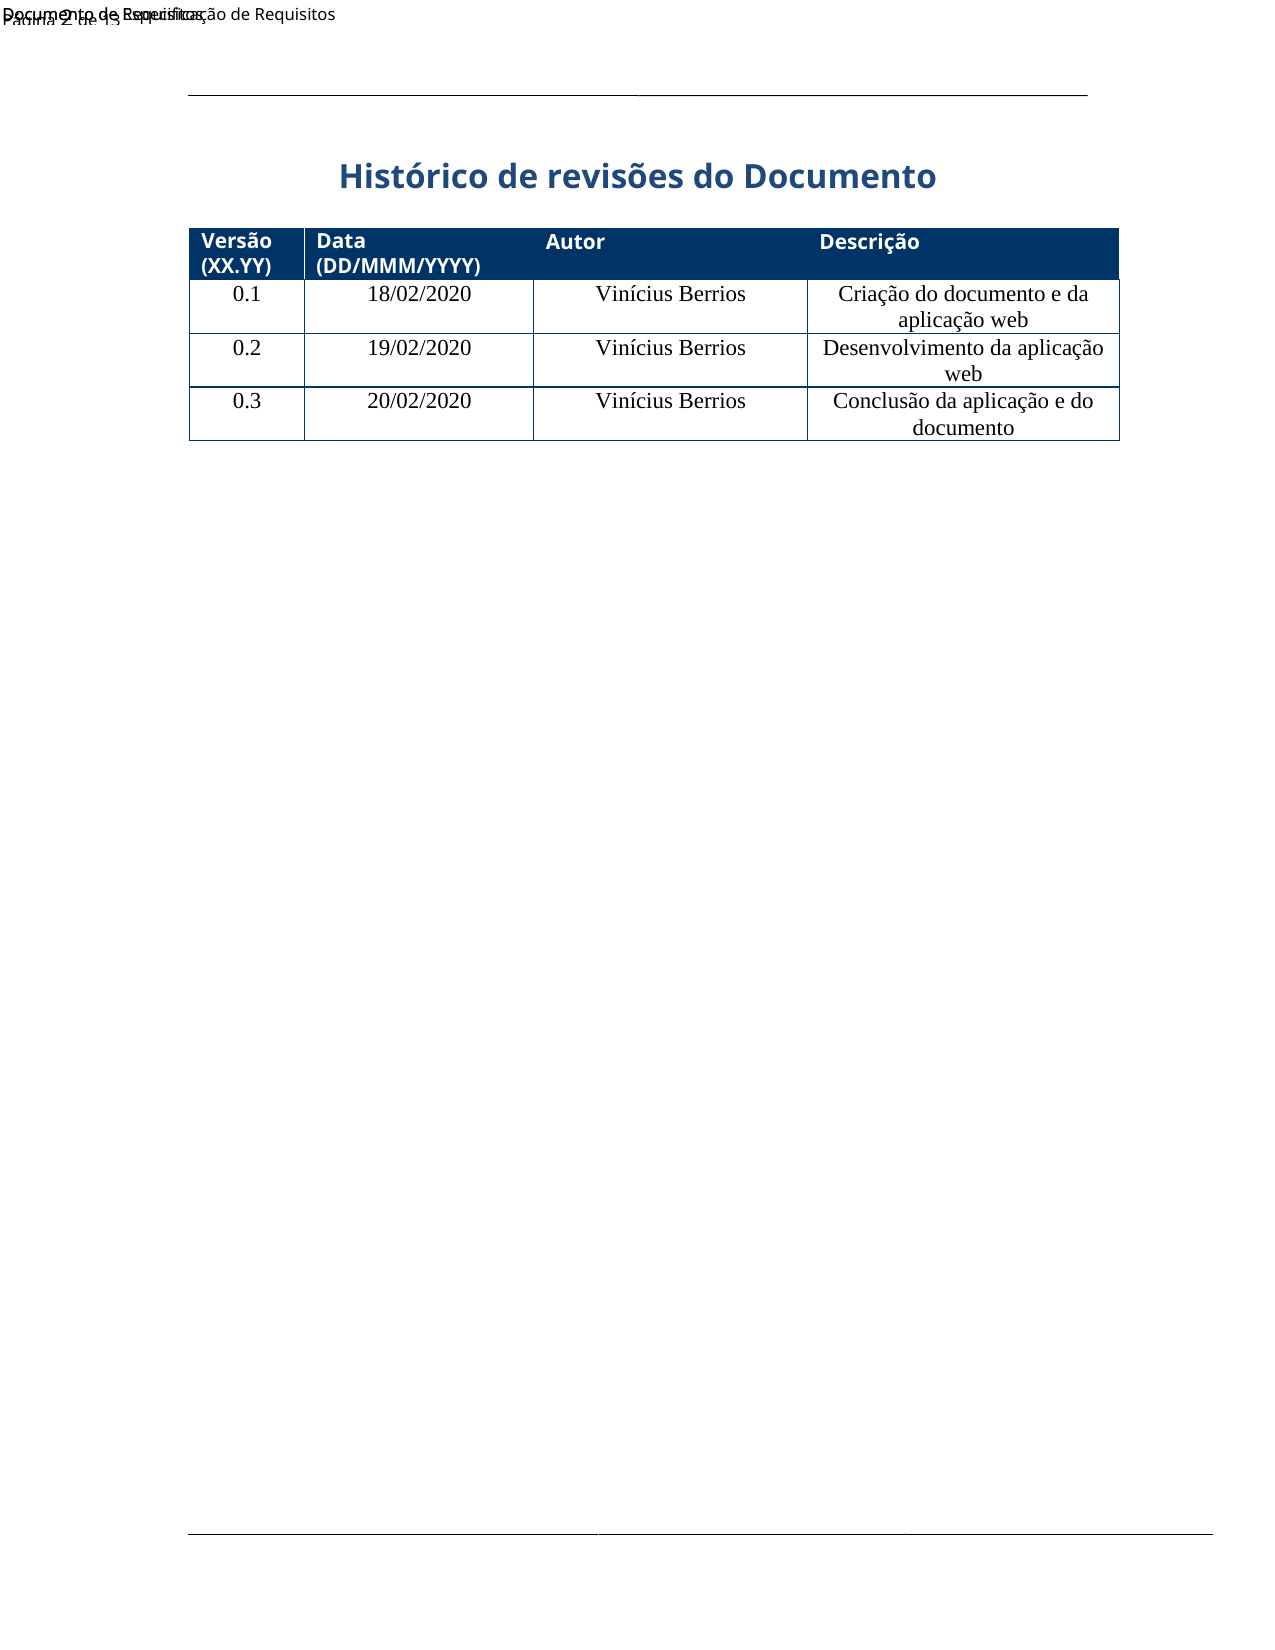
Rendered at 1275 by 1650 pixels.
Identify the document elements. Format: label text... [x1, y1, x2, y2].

table_cell 18/02/2020 [305, 280, 533, 333]
table_cell 0.1 [190, 280, 304, 333]
table_cell Criação do documento e da aplicação web [808, 280, 1119, 333]
table_header Autor [534, 228, 807, 279]
table_header Data (DD/MMM/YYYY) [305, 228, 534, 279]
table_header Descrição [807, 228, 1119, 279]
subtitle Histórico de revisões do Documento [298, 153, 977, 198]
table_cell 19/02/2020 [305, 334, 533, 386]
table_cell Desenvolvimento da aplicação web [808, 334, 1119, 386]
table_cell Vinícius Berrios [534, 280, 807, 333]
table_cell Conclusão da aplicação e do documento [808, 388, 1119, 440]
table_cell 0.3 [190, 388, 304, 440]
table_cell Vinícius Berrios [534, 334, 807, 386]
table_cell 0.2 [190, 334, 304, 386]
table_cell Vinícius Berrios [534, 388, 807, 440]
table_cell 20/02/2020 [305, 388, 533, 440]
table_header Versão (XX.YY) [189, 228, 304, 279]
